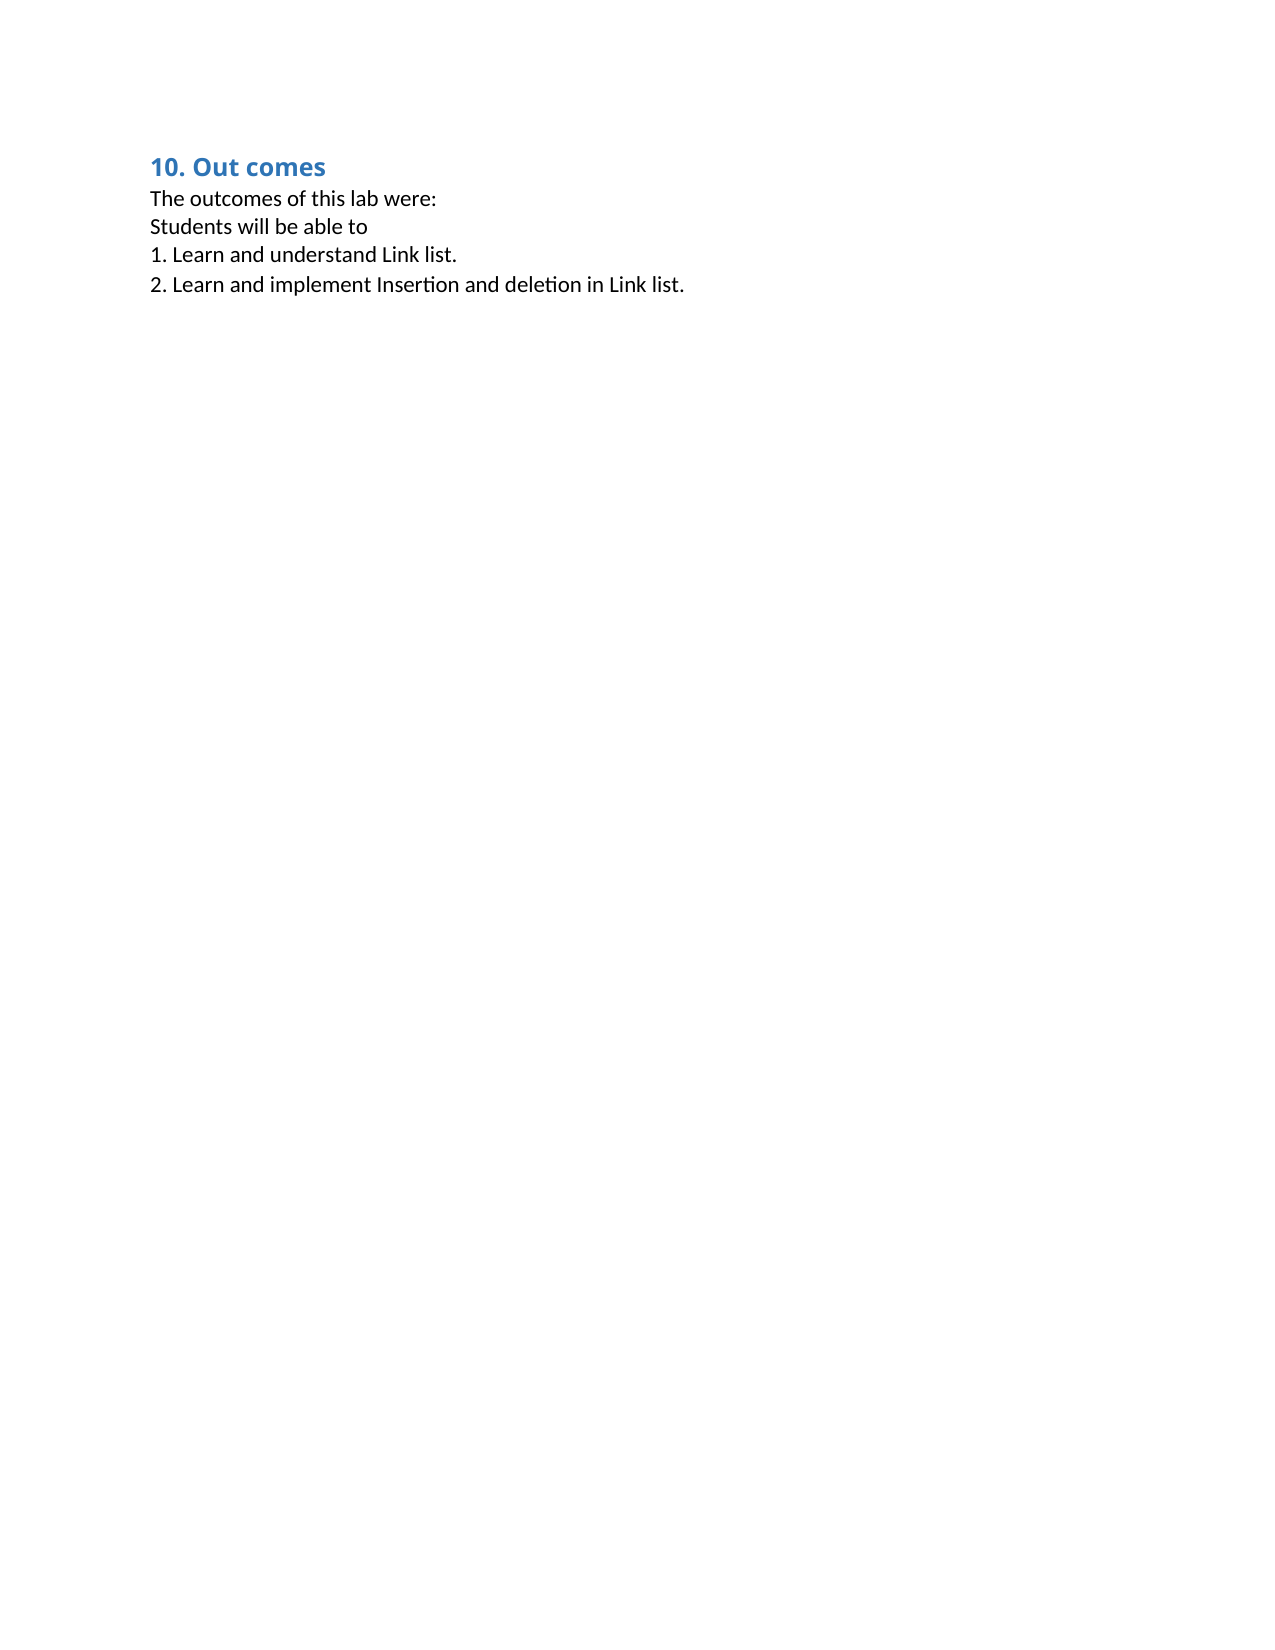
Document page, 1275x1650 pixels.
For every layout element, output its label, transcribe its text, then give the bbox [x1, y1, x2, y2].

text 2. Learn and implement Insertion and deletion in Link list. [150, 270, 1125, 298]
text The outcomes of this lab were: [150, 184, 1125, 212]
subtitle 10. Out comes [150, 150, 1125, 184]
text Students will be able to [150, 212, 1125, 240]
text 1. Learn and understand Link list. [150, 240, 1125, 268]
